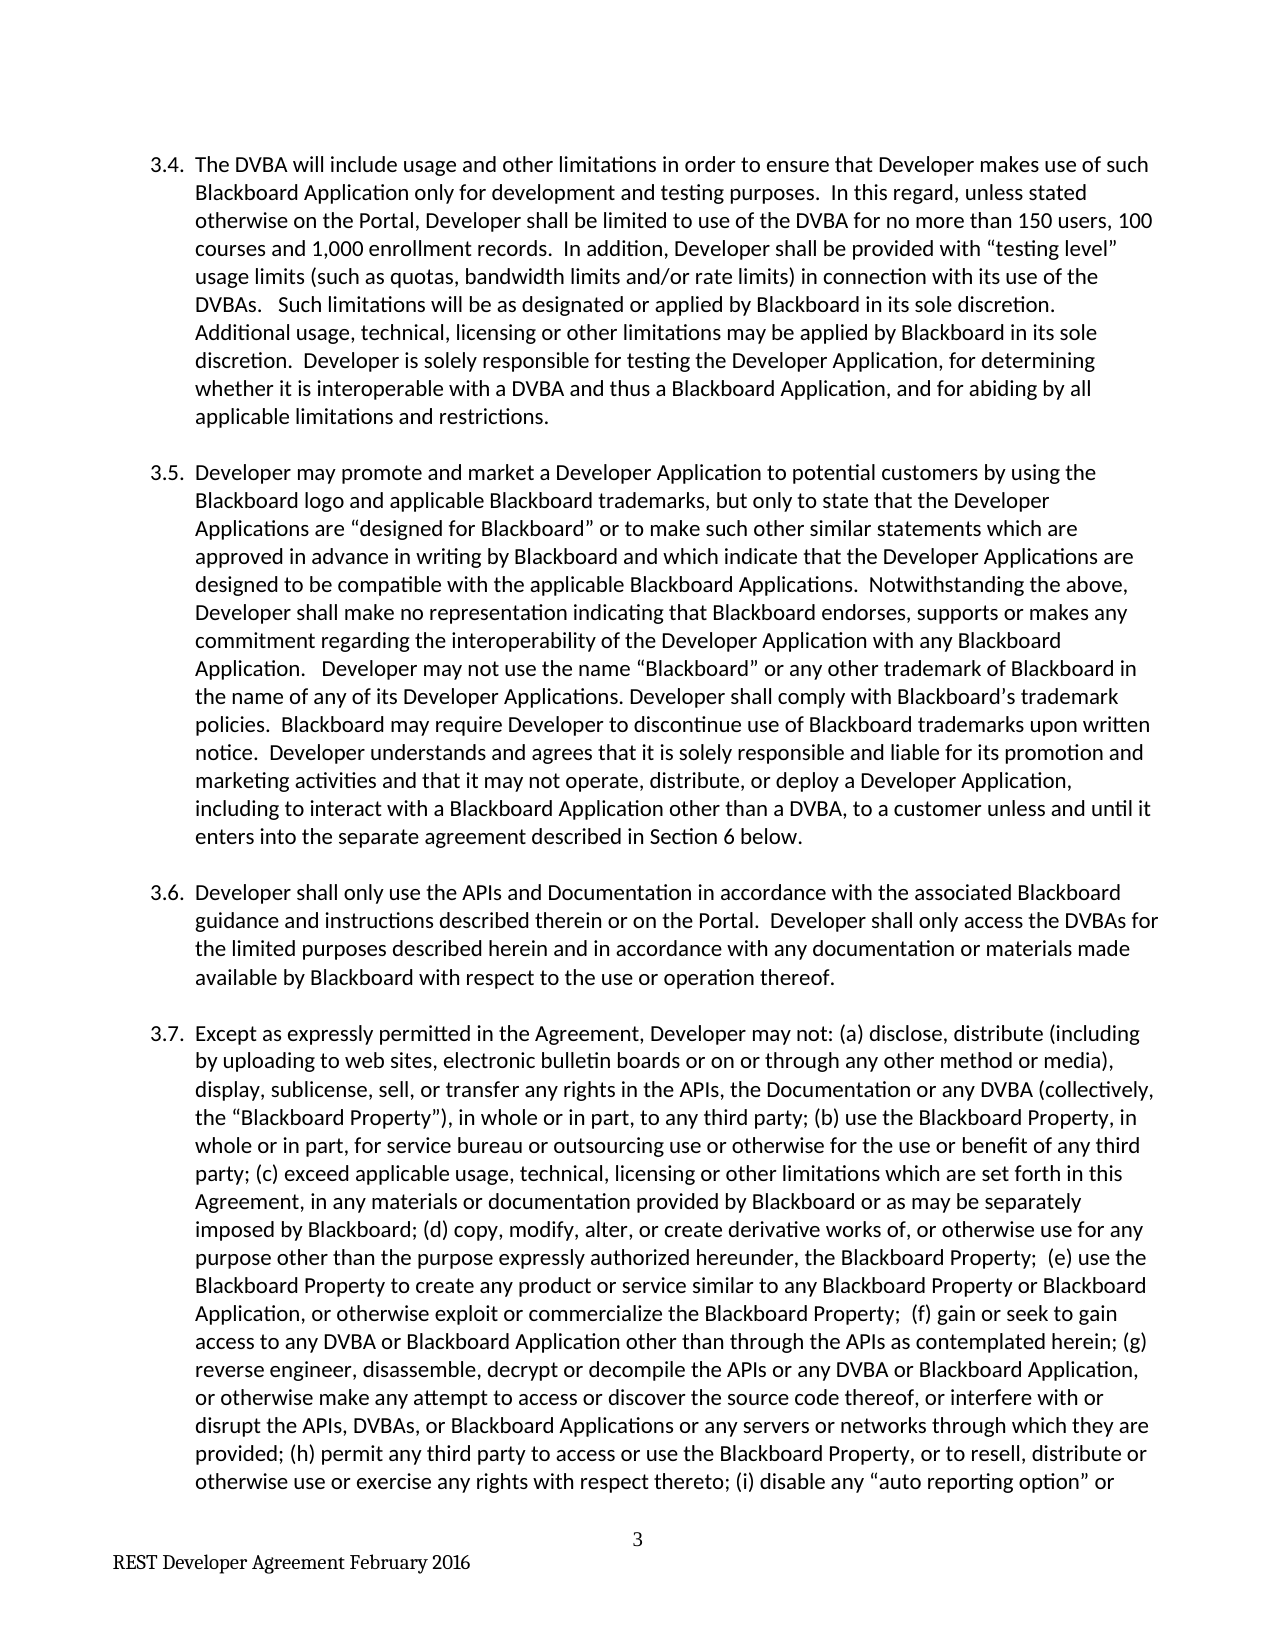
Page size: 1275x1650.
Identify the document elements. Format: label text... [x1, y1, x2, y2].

list Developer may promote and market a Developer Application to potential customers by using the Blackboard logo and applicable Blackboard trademarks, but only to state that the Developer Applications are “designed for Blackboard” or to make such other similar statements which are approved in advance in writing by Blackboard and which indicate that the Developer Applications are designed to be compatible with the applicable Blackboard Applications. Notwithstanding the above, Developer shall make no representation indicating that Blackboard endorses, supports or makes any commitment regarding the interoperability of the Developer Application with any Blackboard Application. Developer may not use the name “Blackboard” or any other trademark of Blackboard in the name of any of its Developer Applications. Developer shall comply with Blackboard’s trademark policies. Blackboard may require Developer to discontinue use of Blackboard trademarks upon written notice. Developer understands and agrees that it is solely responsible and liable for its promotion and marketing activities and that it may not operate, distribute, or deploy a Developer Application, including to interact with a Blackboard Application other than a DVBA, to a customer unless and until it enters into the separate agreement described in Section 6 below. [150, 458, 1162, 851]
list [150, 1019, 1162, 1495]
list Developer shall only use the APIs and Documentation in accordance with the associated Blackboard guidance and instructions described therein or on the Portal. Developer shall only access the DVBAs for the limited purposes described herein and in accordance with any documentation or materials made available by Blackboard with respect to the use or operation thereof. [150, 878, 1162, 991]
list The DVBA will include usage and other limitations in order to ensure that Developer makes use of such Blackboard Application only for development and testing purposes. In this regard, unless stated otherwise on the Portal, Developer shall be limited to use of the DVBA for no more than 150 users, 100 courses and 1,000 enrollment records. In addition, Developer shall be provided with “testing level” usage limits (such as quotas, bandwidth limits and/or rate limits) in connection with its use of the DVBAs. Such limitations will be as designated or applied by Blackboard in its sole discretion. Additional usage, technical, licensing or other limitations may be applied by Blackboard in its sole discretion. Developer is solely responsible for testing the Developer Application, for determining whether it is interoperable with a DVBA and thus a Blackboard Application, and for abiding by all applicable limitations and restrictions. [150, 150, 1162, 430]
